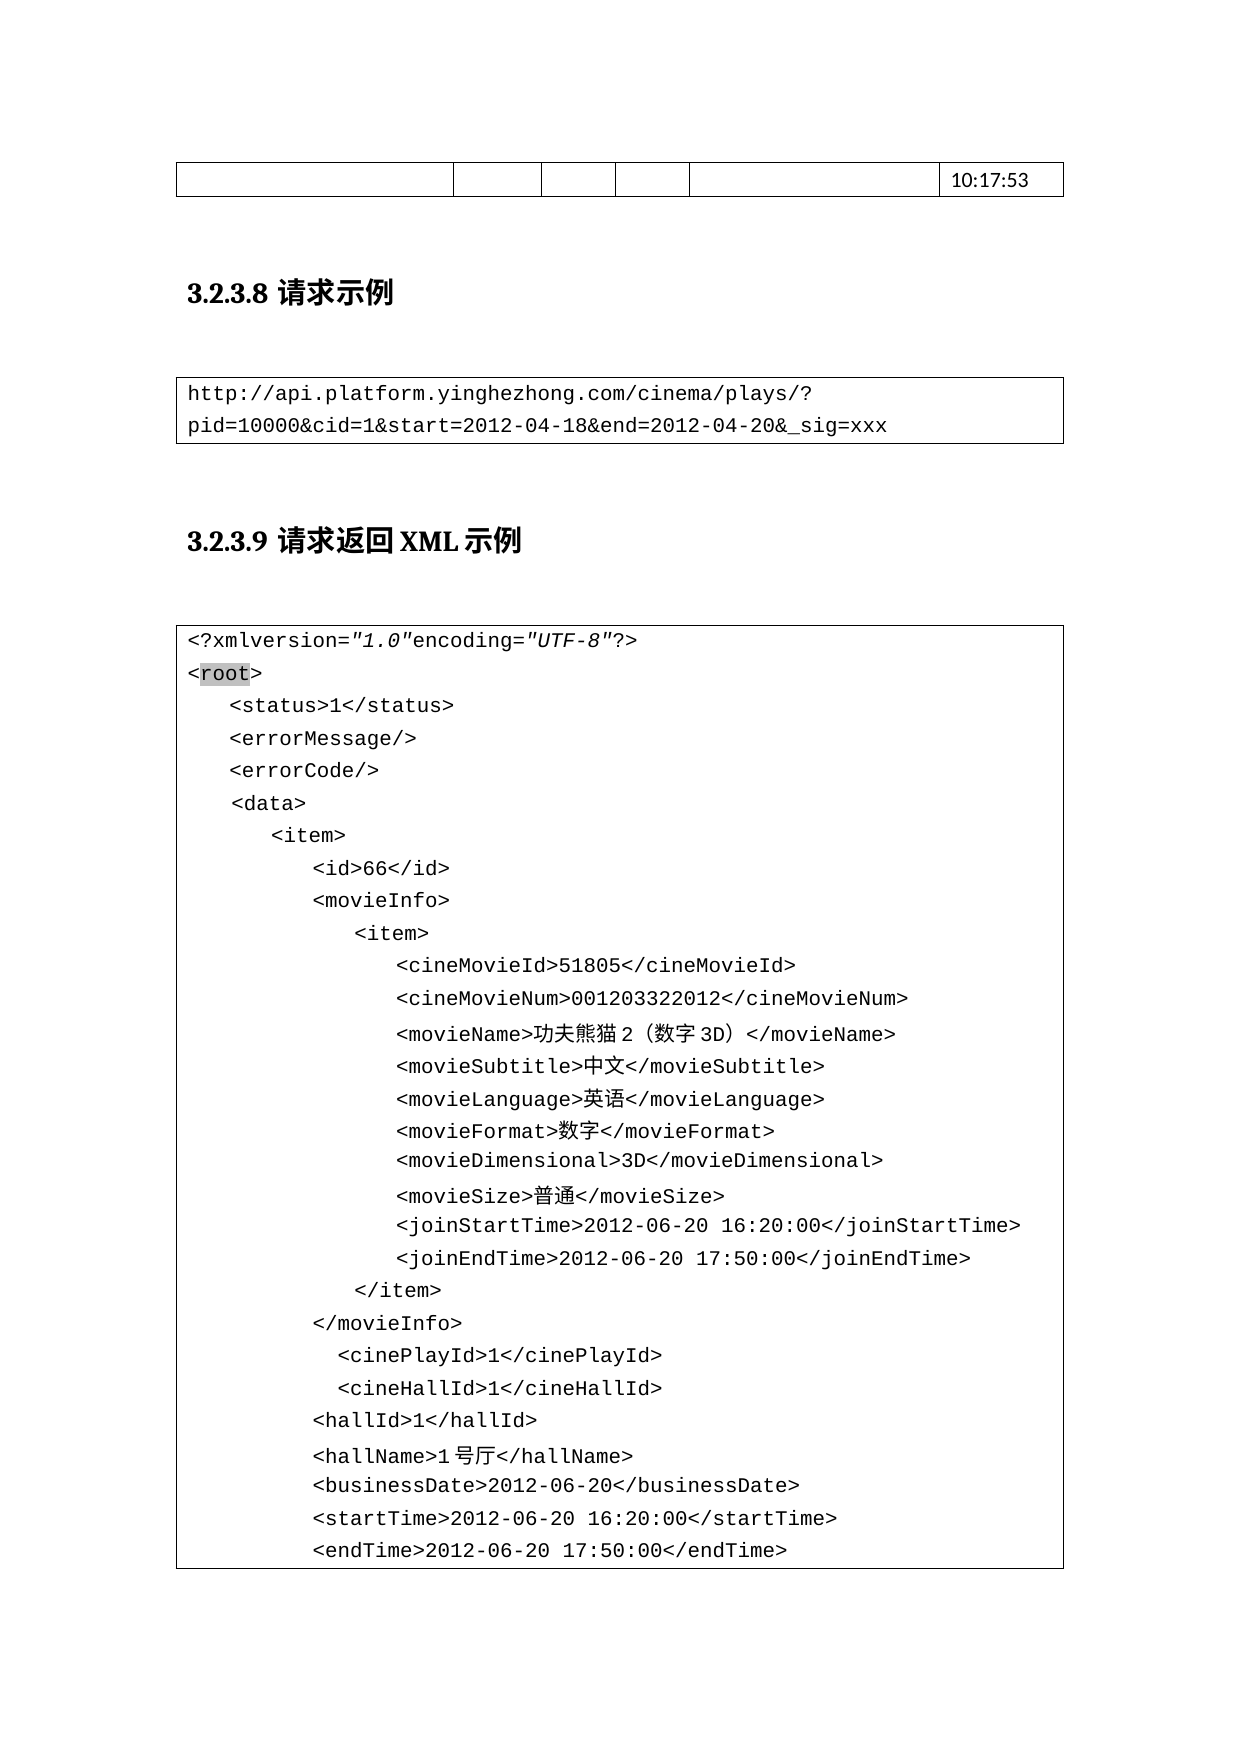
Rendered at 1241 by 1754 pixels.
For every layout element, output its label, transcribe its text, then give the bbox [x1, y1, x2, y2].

subtitle 请求返回XML示例 [187, 506, 1053, 571]
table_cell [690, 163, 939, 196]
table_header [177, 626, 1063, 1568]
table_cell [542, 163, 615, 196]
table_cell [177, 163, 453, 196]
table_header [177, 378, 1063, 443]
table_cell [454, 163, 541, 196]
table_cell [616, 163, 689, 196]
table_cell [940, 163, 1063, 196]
subtitle 请求示例 [187, 258, 1053, 323]
